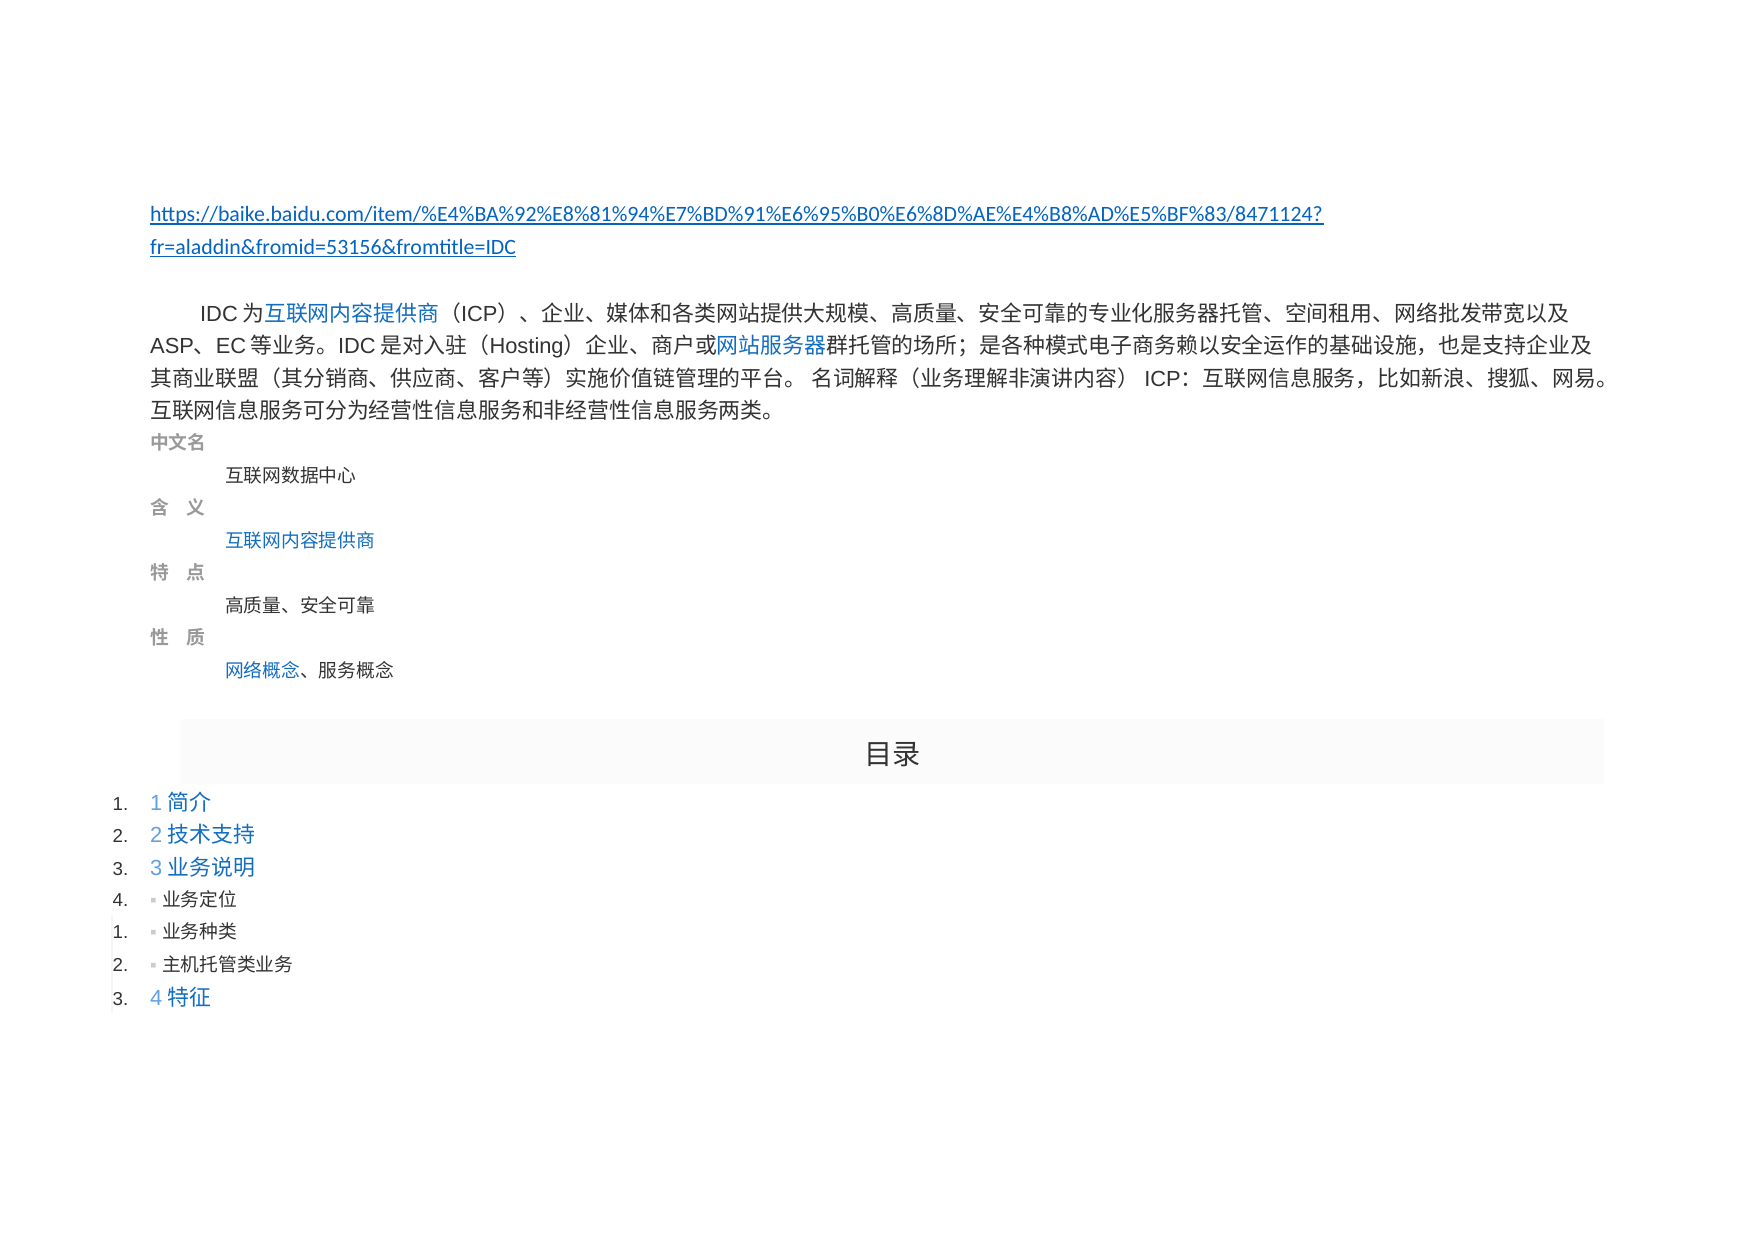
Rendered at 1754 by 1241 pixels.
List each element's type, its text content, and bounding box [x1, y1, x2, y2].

list ▪ 主机托管类业务 [113, 947, 1604, 979]
text 含 义 [150, 490, 1604, 523]
subtitle 目录 [181, 719, 1604, 784]
text 互联网数据中心 [225, 458, 1604, 490]
text https://baike.baidu.com/item/%E4%BA%92%E8%81%94%E7%BD%91%E6%95%B0%E6%8D%AE%E4%B8%AD%E5%BF%83/8471124?fr=aladdin&fromid=53156&fromtitle=IDC [150, 198, 1604, 263]
text 性 质 [150, 620, 1604, 653]
text 网络概念、服务概念 [225, 653, 1604, 685]
list 4 特征 [113, 979, 1604, 1012]
list 1 简介 [112, 784, 1604, 817]
list ▪ 业务种类 [111, 914, 1604, 947]
text IDC为互联网内容提供商（ICP）、企业、媒体和各类网站提供大规模、高质量、安全可靠的专业化服务器托管、空间租用、网络批发带宽以及ASP、EC等业务。IDC是对入驻（Hosting）企业、商户或网站服务器群托管的场所；是各种模式电子商务赖以安全运作的基础设施，也是支持企业及其商业联盟（其分销商、供应商、客户等）实施价值链管理的平台。 名词解释（业务理解非演讲内容） ICP：互联网信息服务，比如新浪、搜狐、网易。互联网信息服务可分为经营性信息服务和非经营性信息服务两类。 [150, 295, 1604, 425]
text 特 点 [150, 555, 1604, 588]
list 2 技术支持 [112, 817, 1604, 849]
list ▪ 业务定位 [112, 882, 1604, 914]
list 3 业务说明 [112, 849, 1604, 882]
text 高质量、安全可靠 [225, 588, 1604, 620]
text 中文名 [150, 425, 1604, 458]
text 互联网内容提供商 [225, 523, 1604, 555]
